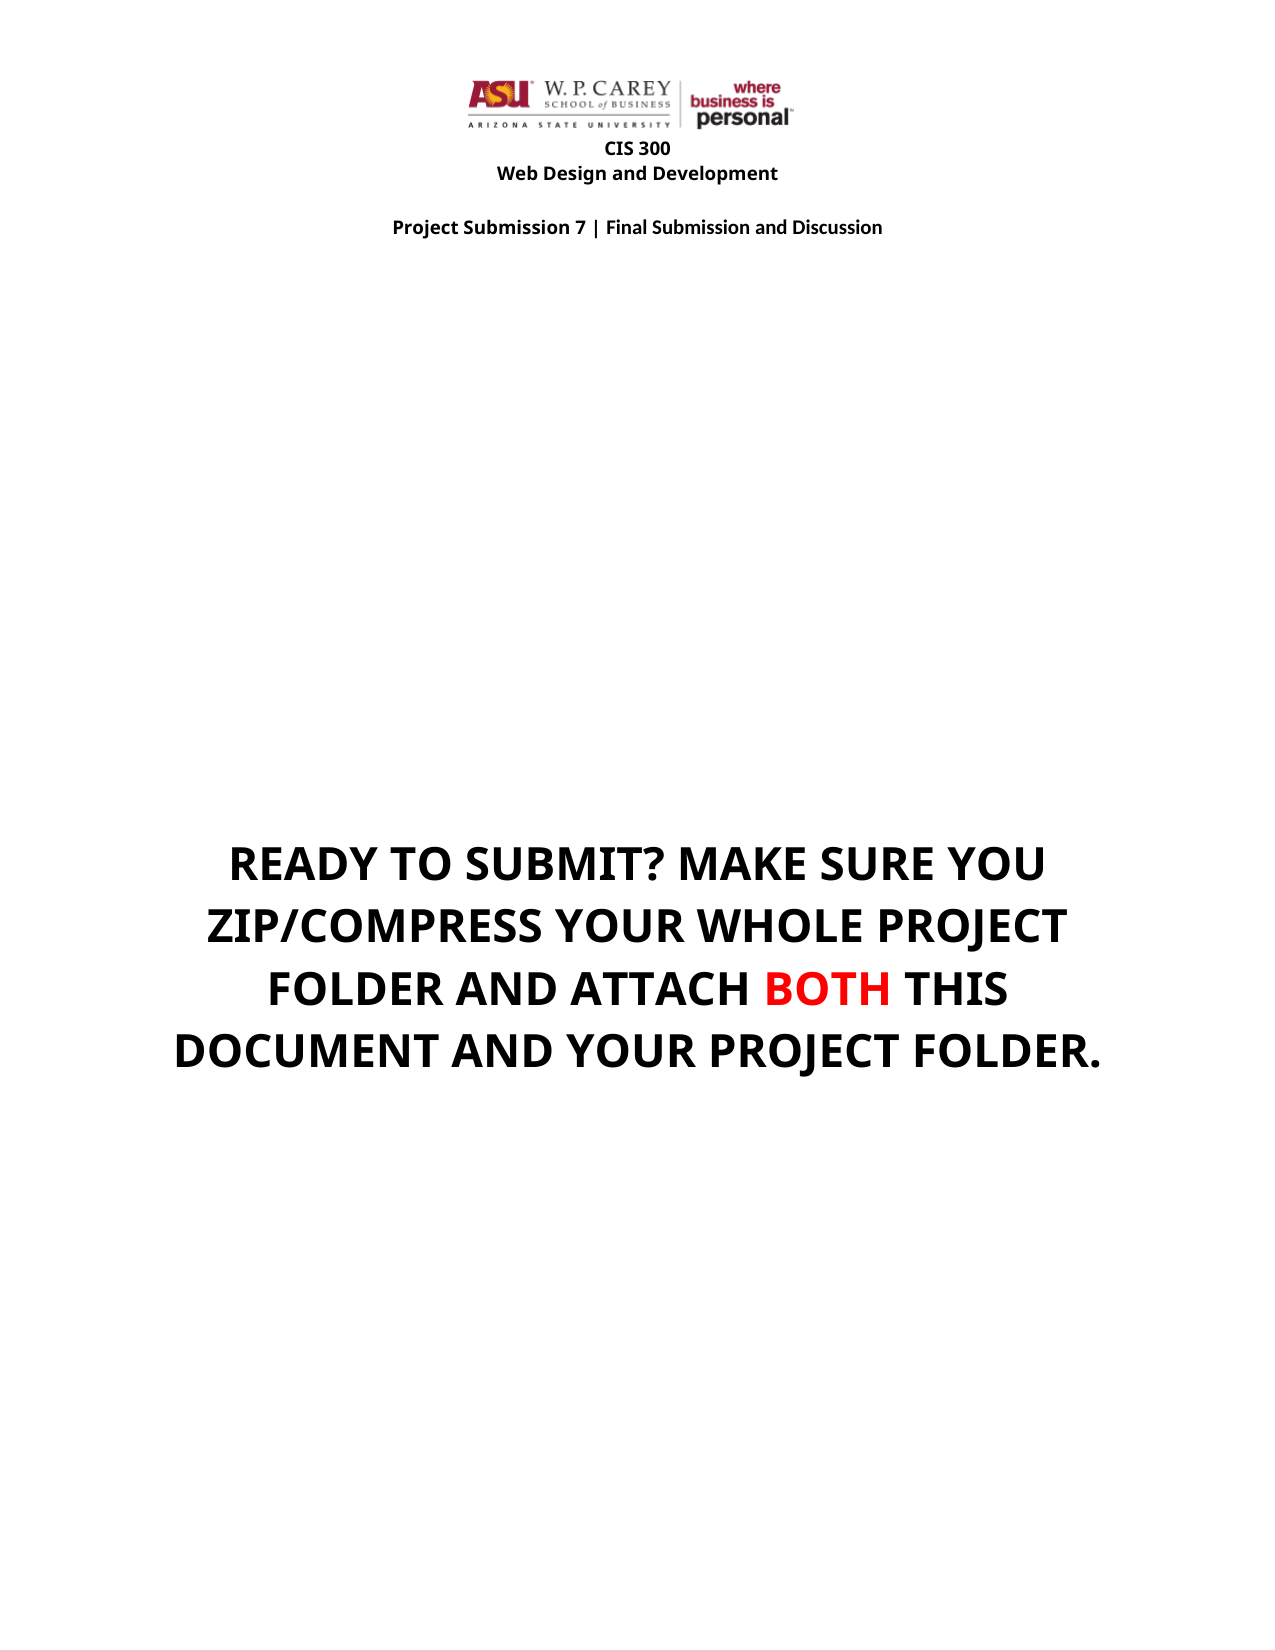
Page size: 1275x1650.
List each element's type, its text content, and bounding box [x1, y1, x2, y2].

picture [467, 75, 808, 135]
text READY TO SUBMIT? MAKE SURE YOU ZIP/COMPRESS YOUR WHOLE PROJECT FOLDER AND ATTACH BOTH THIS DOCUMENT AND YOUR PROJECT FOLDER. [150, 831, 1125, 1081]
